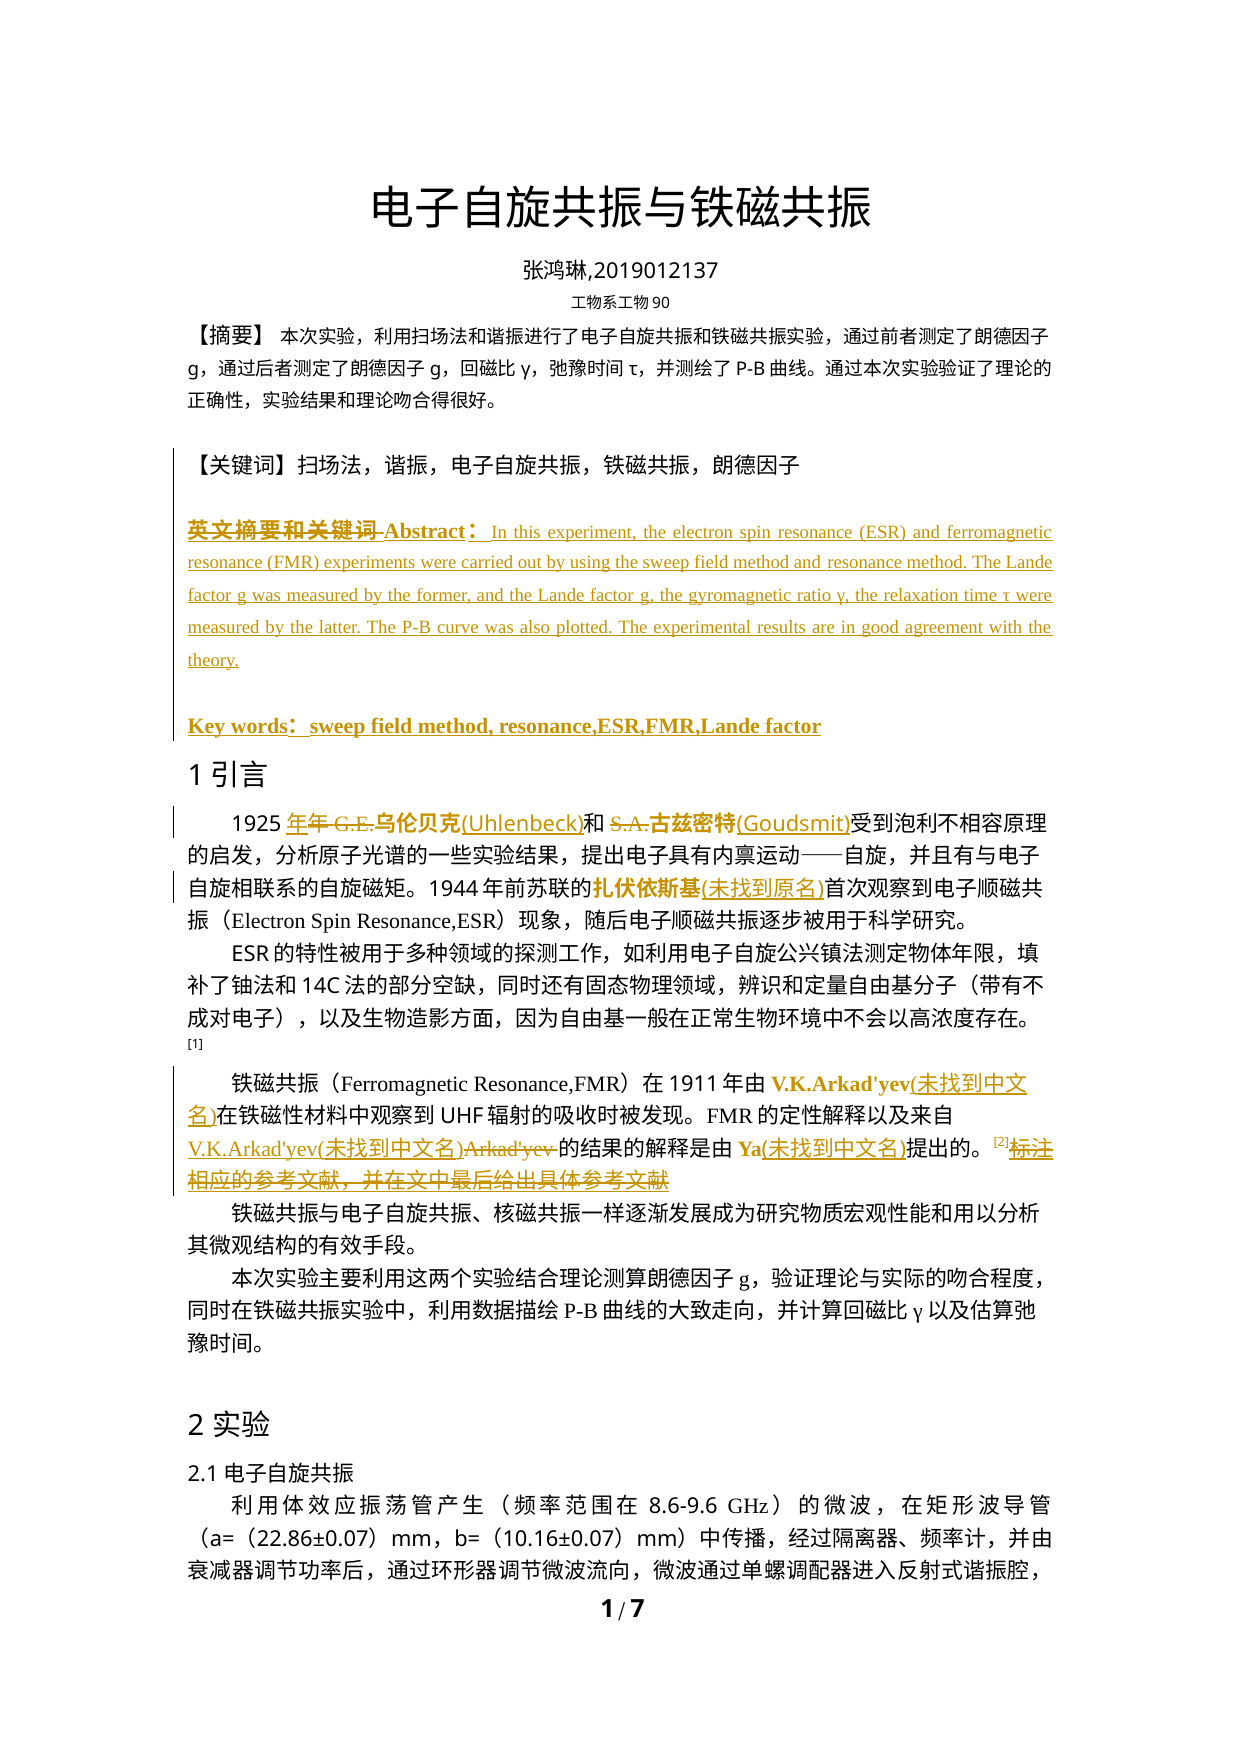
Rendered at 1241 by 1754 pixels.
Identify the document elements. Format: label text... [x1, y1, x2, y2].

text 铁磁共振（Ferromagnetic Resonance,FMR）在1911年由V.K.Arkad'yev在铁磁性材料中观察到UHF辐射的吸收时被发现。FMR的定性解释以及来自的结果的解释是由Ya提出的。 [187, 1066, 1053, 1196]
text 电子自旋共振与铁磁共振 [187, 156, 1053, 253]
text 2 实验 [187, 1391, 1053, 1456]
text 铁磁共振与电子自旋共振、核磁共振一样逐渐发展成为研究物质宏观性能和用以分析其微观结构的有效手段。 [187, 1196, 1053, 1261]
text 张鸿琳,2019012137 [187, 253, 1053, 286]
text 1925乌伦贝克和古兹密特受到泡利不相容原理的启发，分析原子光谱的一些实验结果，提出电子具有内禀运动——自旋，并且有与电子自旋相联系的自旋磁矩。1944年前苏联的扎伏依斯基首次观察到电子顺磁共振（Electron Spin Resonance,ESR）现象，随后电子顺磁共振逐步被用于科学研究。 [187, 806, 1053, 936]
text 2.1电子自旋共振 [187, 1456, 1053, 1488]
text 【摘要】 本次实验，利用扫场法和谐振进行了电子自旋共振和铁磁共振实验，通过前者测定了朗德因子g，通过后者测定了朗德因子g，回磁比γ，弛豫时间τ，并测绘了P-B曲线。通过本次实验验证了理论的正确性，实验结果和理论吻合得很好。 [187, 318, 1053, 416]
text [187, 1488, 1053, 1586]
text 工物系工物90 [187, 286, 1053, 318]
text 1引言 [187, 741, 1053, 806]
text 【关键词】扫场法，谐振，电子自旋共振，铁磁共振，朗德因子 [187, 448, 1053, 481]
text ESR的特性被用于多种领域的探测工作，如利用电子自旋公兴镇法测定物体年限，填补了铀法和14C法的部分空缺，同时还有固态物理领域，辨识和定量自由基分子（带有不成对电子），以及生物造影方面，因为自由基一般在正常生物环境中不会以高浓度存在。[1] [187, 936, 1053, 1066]
text 本次实验主要利用这两个实验结合理论测算朗德因子g，验证理论与实际的吻合程度，同时在铁磁共振实验中，利用数据描绘P-B曲线的大致走向，并计算回磁比γ以及估算弛豫时间。 [187, 1261, 1053, 1358]
